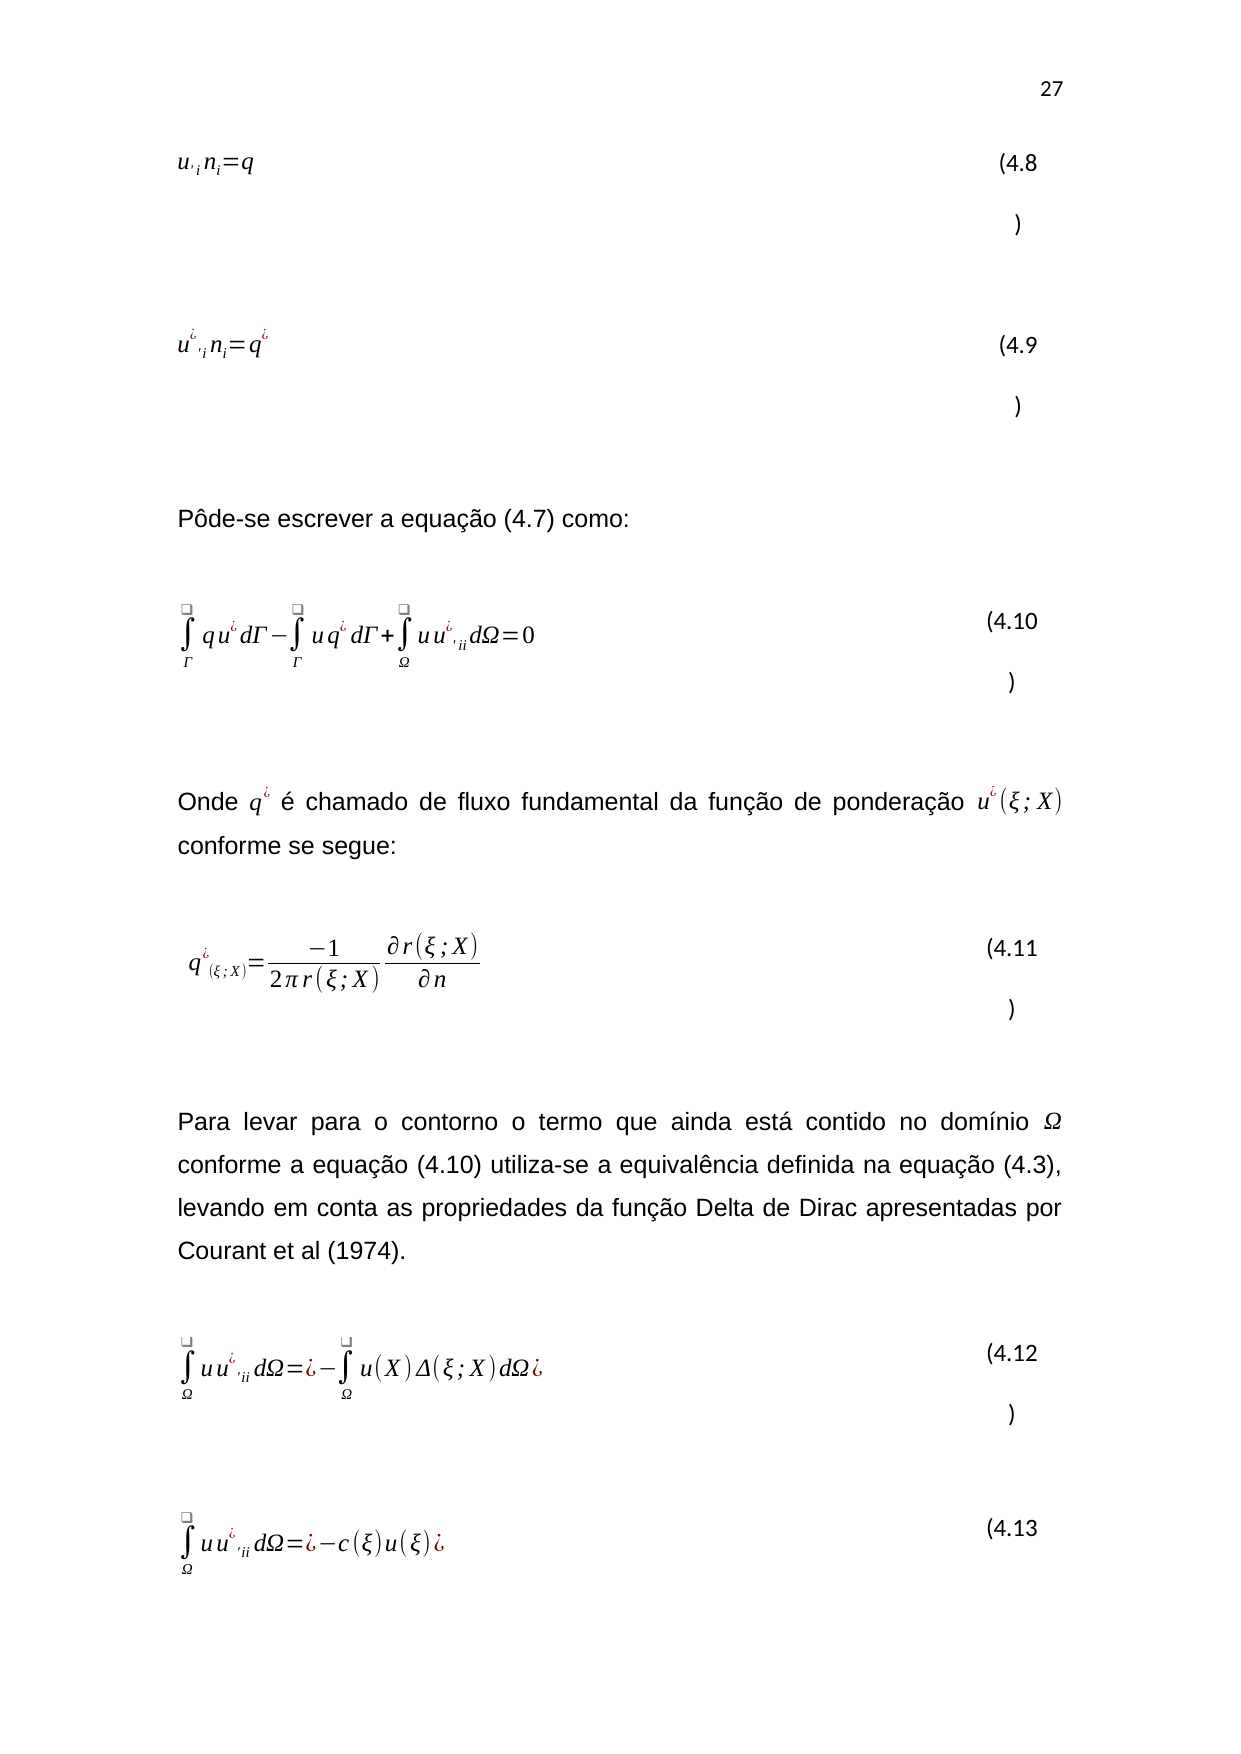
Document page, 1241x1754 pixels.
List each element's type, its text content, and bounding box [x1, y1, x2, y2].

table_header (4.13) [972, 1512, 1052, 1605]
table_header [166, 605, 972, 786]
table_header [166, 148, 984, 329]
table_header (4.11) [972, 932, 1052, 1049]
text Para levar para o contorno o termo que ainda está contido no domínio conforme a equação (4.10) utiliza-se a equivalência definida na equação (4.3), levando em conta as propriedades da função Delta de Dirac apresentadas por Courant et al (1974). [177, 1107, 1063, 1265]
table_header (4.10) [972, 605, 1052, 786]
table_header (4.12) [972, 1337, 1052, 1455]
table_header [166, 932, 972, 1049]
table_header [166, 1512, 972, 1605]
text Pôde-se escrever a equação (4.7) como: [177, 504, 1063, 533]
table_header [166, 1337, 972, 1455]
table_cell (4.9) [984, 329, 1052, 447]
table_header (4.8) [984, 148, 1052, 329]
text Onde é chamado de fluxo fundamental da função de ponderação conforme se segue: [177, 786, 1063, 860]
table_cell [166, 329, 984, 447]
